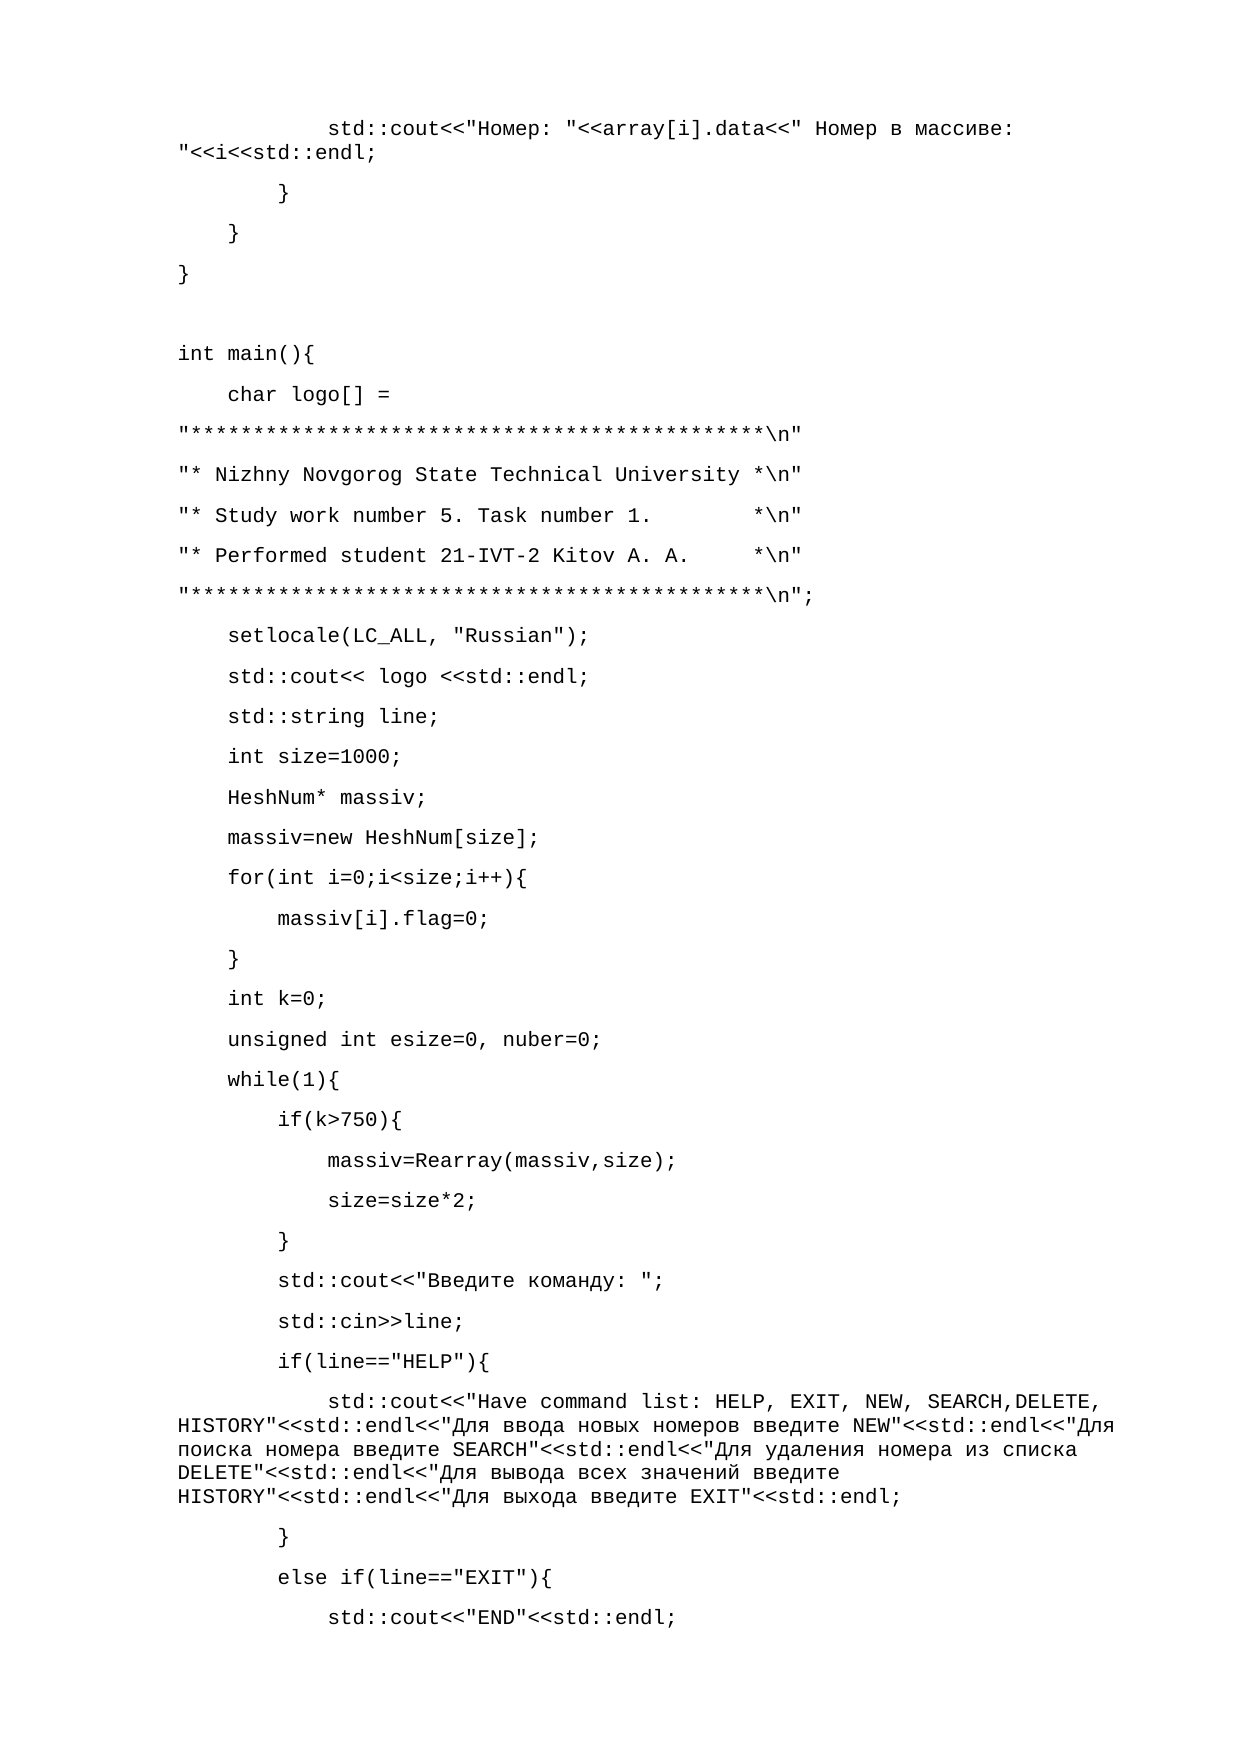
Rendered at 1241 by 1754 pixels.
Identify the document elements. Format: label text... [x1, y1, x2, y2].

text int main(){ [177, 343, 1152, 367]
text int size=1000; [177, 746, 1152, 770]
text "**********************************************\n"; [177, 585, 1152, 609]
text int k=0; [177, 988, 1152, 1012]
text if(k>750){ [177, 1109, 1152, 1133]
text } [177, 182, 1152, 206]
text std::cout<<"Номер: "<<array[i].data<<" Номер в массиве: "<<i<<std::endl; [177, 118, 1152, 165]
text } [177, 1526, 1152, 1550]
text std::cout<<"Введите команду: "; [177, 1271, 1152, 1294]
text HeshNum* massiv; [177, 787, 1152, 810]
text while(1){ [177, 1069, 1152, 1093]
text massiv=Rearray(massiv,size); [177, 1149, 1152, 1173]
text size=size*2; [177, 1190, 1152, 1213]
text for(int i=0;i<size;i++){ [177, 867, 1152, 891]
text std::string line; [177, 706, 1152, 730]
text char logo[] = [177, 384, 1152, 407]
text std::cin>>line; [177, 1311, 1152, 1334]
text unsigned int esize=0, nuber=0; [177, 1029, 1152, 1052]
text } [177, 948, 1152, 972]
text else if(line=="EXIT"){ [177, 1567, 1152, 1590]
text "* Performed student 21-IVT-2 Kitov A. A. *\n" [177, 545, 1152, 568]
text "**********************************************\n" [177, 424, 1152, 448]
text setlocale(LC_ALL, "Russian"); [177, 626, 1152, 649]
text } [177, 222, 1152, 246]
text massiv[i].flag=0; [177, 908, 1152, 931]
text if(line=="HELP"){ [177, 1351, 1152, 1375]
text std::cout<<"Have command list: HELP, EXIT, NEW, SEARCH,DELETE, HISTORY"<<std::endl<<"Для ввода новых номеров введите NEW"<<std::endl<<"Для поиска номера введите SEARCH"<<std::endl<<"Для удаления номера из списка DELETE"<<std::endl<<"Для вывода всех значений введите HISTORY"<<std::endl<<"Для выхода введите EXIT"<<std::endl; [177, 1391, 1152, 1510]
text std::cout<<"END"<<std::endl; [177, 1607, 1152, 1631]
text } [177, 1230, 1152, 1254]
text "* Study work number 5. Task number 1. *\n" [177, 504, 1152, 528]
text "* Nizhny Novgorog State Technical University *\n" [177, 464, 1152, 488]
text std::cout<< logo <<std::endl; [177, 666, 1152, 689]
text massiv=new HeshNum[size]; [177, 827, 1152, 851]
text } [177, 263, 1152, 286]
